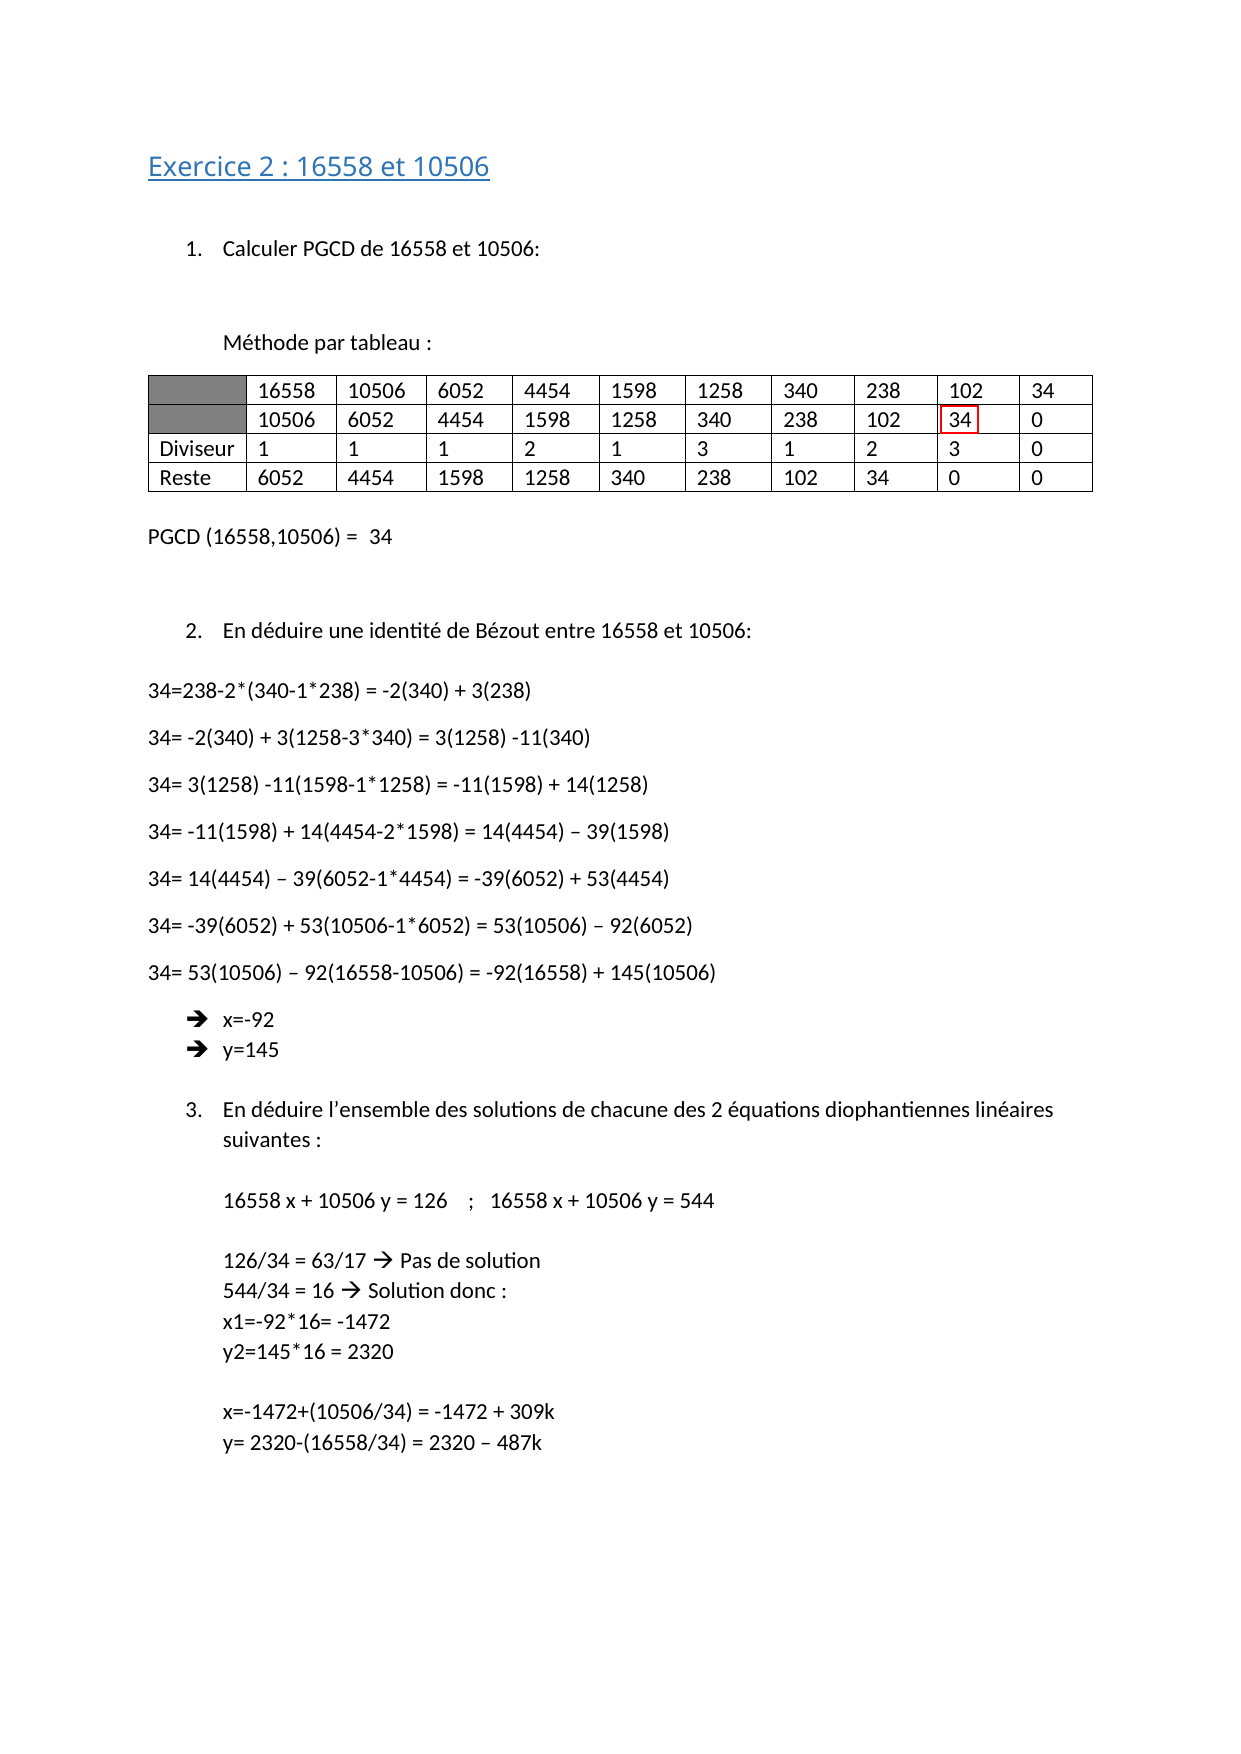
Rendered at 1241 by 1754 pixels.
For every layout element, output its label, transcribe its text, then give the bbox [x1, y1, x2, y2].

table_header 102 [938, 376, 1019, 404]
text 34= -11(1598) + 14(4454-2*1598) = 14(4454) – 39(1598) [148, 817, 1093, 845]
table_cell 2 [855, 434, 937, 462]
table_header 4454 [513, 376, 599, 404]
table_cell 0 [1020, 434, 1092, 462]
table_cell 6052 [247, 463, 336, 491]
list y2=145*16 = 2320 [223, 1337, 1093, 1365]
list x=-1472+(10506/34) = -1472 + 309k [223, 1397, 1093, 1425]
table_cell [149, 405, 246, 433]
table_cell 3 [938, 434, 1019, 462]
table_cell 34 [979, 405, 1019, 433]
list y= 2320-(16558/34) = 2320 – 487k [223, 1428, 1093, 1456]
table_cell 10506 [247, 405, 336, 433]
table_cell 2 [513, 434, 599, 462]
list Calculer PGCD de 16558 et 10506: [185, 234, 1093, 262]
list En déduire l’ensemble des solutions de chacune des 2 équations diophantiennes linéaires suivantes : [185, 1095, 1093, 1153]
list 16558 x + 10506 y = 126 ; 16558 x + 10506 y = 544 [223, 1186, 1093, 1214]
table_cell 238 [772, 405, 854, 433]
table_cell 1 [247, 434, 336, 462]
list 544/34 = 16 Solution donc : [223, 1277, 1093, 1304]
text 34= -39(6052) + 53(10506-1*6052) = 53(10506) – 92(6052) [148, 911, 1093, 939]
table_cell 1598 [513, 405, 599, 433]
table_header 1598 [600, 376, 685, 404]
table_cell 1258 [600, 405, 685, 433]
table_cell 102 [772, 463, 854, 491]
text 34= 3(1258) -11(1598-1*1258) = -11(1598) + 14(1258) [148, 770, 1093, 798]
table_cell 1 [772, 434, 854, 462]
list 34=238-2*(340-1*238) = -2(340) + 3(238) [148, 677, 1093, 704]
list Méthode par tableau : [223, 328, 1093, 356]
list 126/34 = 63/17 Pas de solution [223, 1246, 1093, 1274]
table_cell 340 [686, 405, 771, 433]
table_cell Reste [149, 463, 246, 491]
table_cell 6052 [337, 405, 426, 433]
text 34= 14(4454) – 39(6052-1*4454) = -39(6052) + 53(4454) [148, 864, 1093, 892]
table_cell 0 [938, 463, 1019, 491]
table_cell 1 [337, 434, 426, 462]
table_header [149, 376, 246, 404]
table_cell 34 [855, 463, 937, 491]
table_cell 34 [942, 407, 977, 432]
table_cell Diviseur [149, 434, 246, 462]
table_header 34 [1020, 376, 1092, 404]
table_cell 3 [686, 434, 771, 462]
table_header 340 [772, 376, 854, 404]
list x=-92 [185, 1005, 1093, 1033]
table_header 10506 [337, 376, 426, 404]
text PGCD (16558,10506) = 34 [148, 522, 1093, 550]
table_header 6052 [427, 376, 512, 404]
list x1=-92*16= -1472 [223, 1307, 1093, 1335]
subtitle Exercice 2 : 16558 et 10506 [148, 148, 1093, 184]
table_cell 4454 [337, 463, 426, 491]
text 34= 53(10506) – 92(16558-10506) = -92(16558) + 145(10506) [148, 958, 1093, 986]
list En déduire une identité de Bézout entre 16558 et 10506: [185, 616, 1093, 644]
table_cell 238 [686, 463, 771, 491]
table_cell 0 [1020, 463, 1092, 491]
table_cell 340 [600, 463, 685, 491]
table_header 238 [855, 376, 937, 404]
table_header 16558 [247, 376, 336, 404]
text 34= -2(340) + 3(1258-3*340) = 3(1258) -11(340) [148, 723, 1093, 751]
table_cell 4454 [427, 405, 512, 433]
table_cell 1 [427, 434, 512, 462]
table_cell 1 [600, 434, 685, 462]
list y=145 [185, 1035, 1093, 1063]
table_header 1258 [686, 376, 771, 404]
table_cell 1258 [513, 463, 599, 491]
table_cell 0 [1020, 405, 1092, 433]
table_cell 102 [855, 405, 937, 433]
table_cell 1598 [427, 463, 512, 491]
